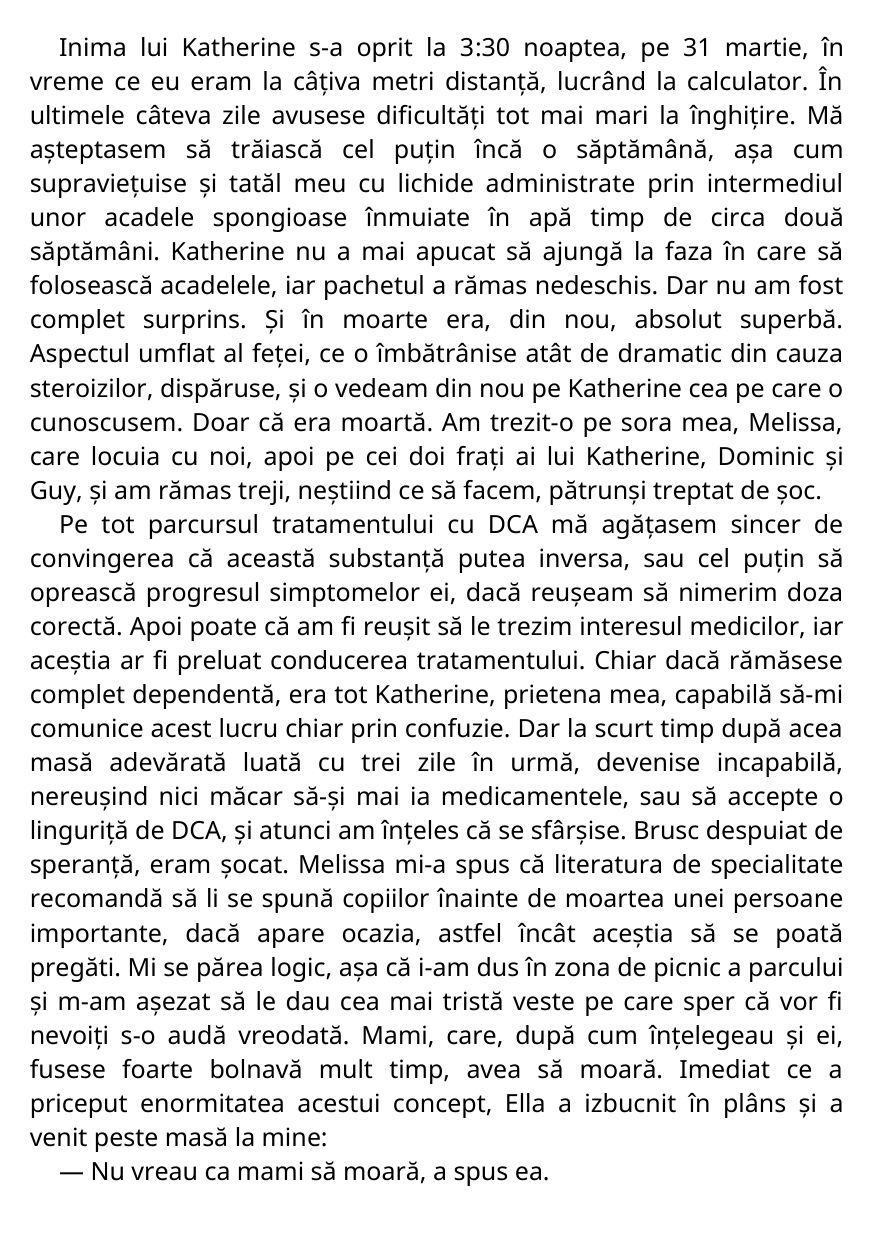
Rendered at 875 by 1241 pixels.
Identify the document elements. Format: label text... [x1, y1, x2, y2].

text Pe tot parcursul tratamentului cu DCA mă agăţasem sincer de convingerea că această substanţă putea inversa, sau cel puţin să oprească progresul simptomelor ei, dacă reuşeam să nimerim doza corectă. Apoi poate că am fi reuşit să le trezim interesul medicilor, iar aceştia ar fi preluat conducerea tratamentului. Chiar dacă rămăsese complet dependentă, era tot Katherine, prietena mea, capabilă să-mi comunice acest lucru chiar prin confuzie. Dar la scurt timp după acea masă adevărată luată cu trei zile în urmă, devenise incapabilă, nereuşind nici măcar să-şi mai ia medicamentele, sau să accepte o linguriţă de DCA, şi atunci am înţeles că se sfârşise. Brusc despuiat de speranţă, eram şocat. Melissa mi-a spus că literatura de specialitate recomandă să li se spună copiilor înainte de moartea unei persoane importante, dacă apare ocazia, astfel încât aceştia să se poată pregăti. Mi se părea logic, aşa că i-am dus în zona de picnic a parcului şi m-am aşezat să le dau cea mai tristă veste pe care sper că vor fi nevoiţi s-o audă vreodată. Mami, care, după cum înţelegeau şi ei, fusese foarte bolnavă mult timp, avea să moară. Imediat ce a priceput enormitatea acestui concept, Ella a izbucnit în plâns şi a venit peste masă la mine: [29, 506, 844, 1154]
text Inima lui Katherine s-a oprit la 3:30 noaptea, pe 31 martie, în vreme ce eu eram la câţiva metri distanţă, lucrând la calculator. În ultimele câteva zile avusese dificultăţi tot mai mari la înghiţire. Mă aşteptasem să trăiască cel puţin încă o săptămână, aşa cum supravieţuise şi tatăl meu cu lichide administrate prin intermediul unor acadele spongioase înmuiate în apă timp de circa două săptămâni. Katherine nu a mai apucat să ajungă la faza în care să folosească acadelele, iar pachetul a rămas nedeschis. Dar nu am fost complet surprins. Şi în moarte era, din nou, absolut superbă. Aspectul umflat al feţei, ce o îmbătrânise atât de dramatic din cauza steroizilor, dispăruse, şi o vedeam din nou pe Katherine cea pe care o cunoscusem. Doar că era moartă. Am trezit-o pe sora mea, Melissa, care locuia cu noi, apoi pe cei doi fraţi ai lui Katherine, Dominic şi Guy, şi am rămas treji, neştiind ce să facem, pătrunşi treptat de şoc. [29, 29, 844, 506]
text — Nu vreau ca mami să moară, a spus ea. [29, 1154, 844, 1188]
